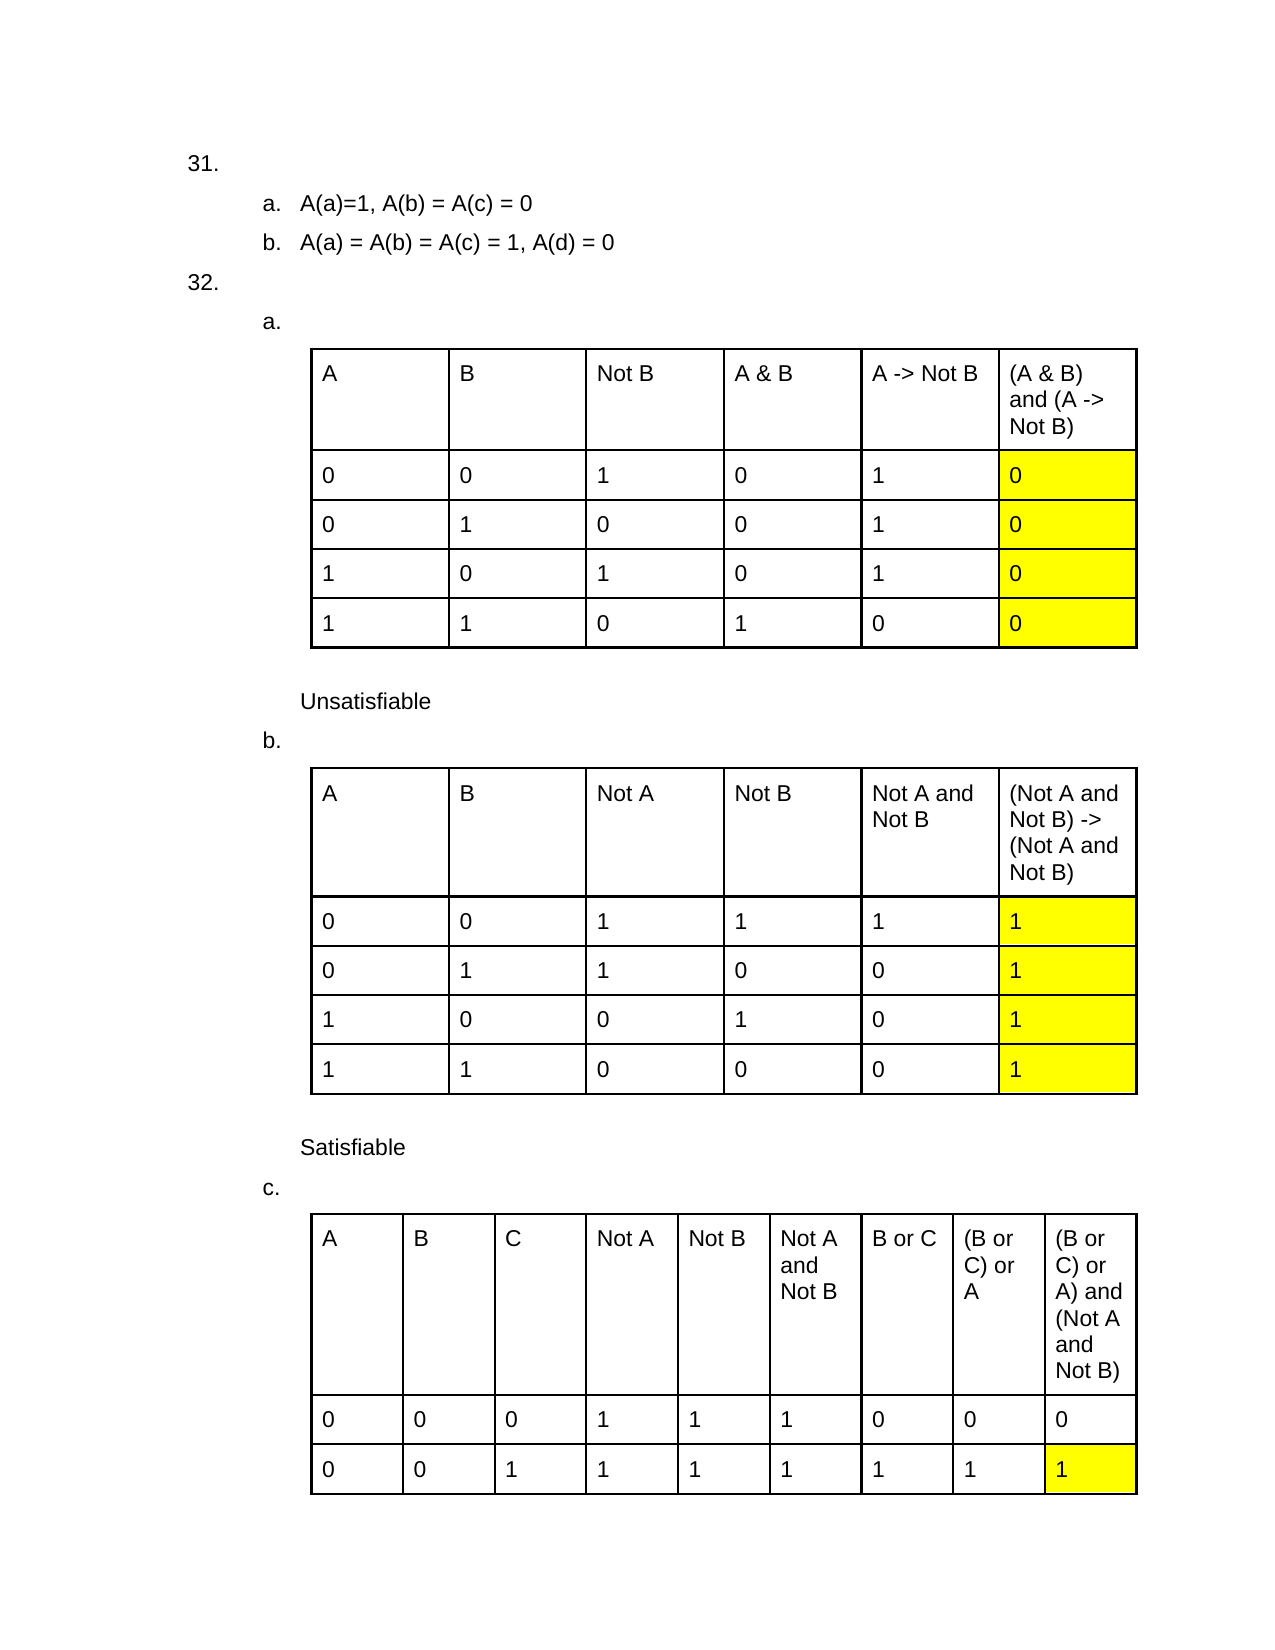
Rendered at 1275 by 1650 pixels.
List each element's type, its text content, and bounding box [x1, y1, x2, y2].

table_cell 0 [404, 1445, 494, 1492]
table_cell 1 [1000, 1045, 1135, 1092]
table_cell 0 [863, 599, 998, 646]
table_cell 0 [404, 1396, 494, 1443]
table_header A [313, 769, 448, 895]
table_cell 0 [313, 898, 448, 944]
table_cell 1 [771, 1445, 860, 1492]
table_cell 0 [587, 996, 723, 1043]
table_header A [313, 350, 448, 449]
table_cell 0 [1000, 550, 1135, 597]
table_cell 1 [679, 1445, 769, 1492]
table_header (Not A and Not B) -> (Not A and Not B) [1000, 769, 1135, 895]
table_cell 0 [313, 1396, 402, 1443]
table_cell 1 [313, 1045, 448, 1092]
table_cell 1 [450, 599, 585, 646]
table_cell 1 [587, 947, 723, 994]
table_cell 0 [1046, 1396, 1135, 1443]
table_header Not A [587, 1215, 677, 1394]
table_header Not B [679, 1215, 769, 1394]
table_cell 0 [313, 501, 448, 548]
table_cell 0 [313, 947, 448, 994]
table_cell 0 [450, 451, 585, 499]
table_header Not B [587, 350, 723, 449]
table_header B [404, 1215, 494, 1394]
table_cell 1 [313, 599, 448, 646]
table_header (B or C) or A [954, 1215, 1044, 1394]
table_cell 1 [863, 550, 998, 597]
table_cell 1 [587, 1445, 677, 1492]
table_cell 0 [954, 1396, 1044, 1443]
text Satisfiable [225, 1134, 1125, 1160]
table_cell 0 [587, 599, 723, 646]
table_cell 1 [450, 501, 585, 548]
table_header (B or C) or A) and (Not A and Not B) [1046, 1215, 1135, 1394]
table_cell 1 [450, 947, 585, 994]
table_cell 1 [863, 1445, 952, 1492]
table_cell 1 [587, 550, 723, 597]
table_cell 0 [725, 451, 860, 499]
text Unsatisfiable [150, 688, 1125, 714]
table_header Not B [725, 769, 860, 895]
table_cell 0 [863, 996, 998, 1043]
table_header Not A and Not B [771, 1215, 860, 1394]
table_cell 1 [863, 898, 998, 944]
table_cell 1 [1000, 947, 1135, 994]
table_cell 0 [725, 501, 860, 548]
table_cell 0 [1000, 599, 1135, 646]
table_cell 1 [587, 1396, 677, 1443]
table_cell 0 [863, 1045, 998, 1092]
table_header B or C [863, 1215, 952, 1394]
table_cell 0 [725, 1045, 860, 1092]
table_cell 1 [1046, 1445, 1135, 1492]
list A(a) = A(b) = A(c) = 1, A(d) = 0 [262, 229, 1125, 255]
table_cell 1 [587, 451, 723, 499]
table_cell 0 [587, 1045, 723, 1092]
table_header C [496, 1215, 585, 1394]
table_header A & B [725, 350, 860, 449]
table_header Not A [587, 769, 723, 895]
table_cell 1 [863, 451, 998, 499]
table_cell 0 [863, 947, 998, 994]
table_cell 0 [725, 550, 860, 597]
table_cell 0 [450, 996, 585, 1043]
table_cell 0 [587, 501, 723, 548]
table_cell 0 [725, 947, 860, 994]
table_cell 1 [725, 996, 860, 1043]
table_cell 1 [313, 996, 448, 1043]
table_cell 1 [450, 1045, 585, 1092]
table_cell 1 [863, 501, 998, 548]
table_cell 1 [496, 1445, 585, 1492]
table_cell 0 [1000, 451, 1135, 499]
table_cell 1 [725, 898, 860, 944]
table_header Not A and Not B [863, 769, 998, 895]
table_header B [450, 769, 585, 895]
table_cell 0 [1000, 501, 1135, 548]
table_cell 1 [771, 1396, 860, 1443]
table_cell 1 [1000, 996, 1135, 1043]
table_cell 0 [313, 1445, 402, 1492]
table_cell 1 [587, 898, 723, 944]
table_header (A & B) and (A -> Not B) [1000, 350, 1135, 449]
table_cell 0 [450, 898, 585, 944]
table_header B [450, 350, 585, 449]
table_header A -> Not B [863, 350, 998, 449]
table_cell 1 [313, 550, 448, 597]
table_cell 0 [496, 1396, 585, 1443]
table_cell 0 [863, 1396, 952, 1443]
table_cell 0 [450, 550, 585, 597]
table_cell 1 [725, 599, 860, 646]
table_cell 0 [313, 451, 448, 499]
table_cell 1 [679, 1396, 769, 1443]
table_cell 1 [1000, 898, 1135, 944]
table_cell 1 [954, 1445, 1044, 1492]
list A(a)=1, A(b) = A(c) = 0 [262, 189, 1125, 216]
table_header A [313, 1215, 402, 1394]
